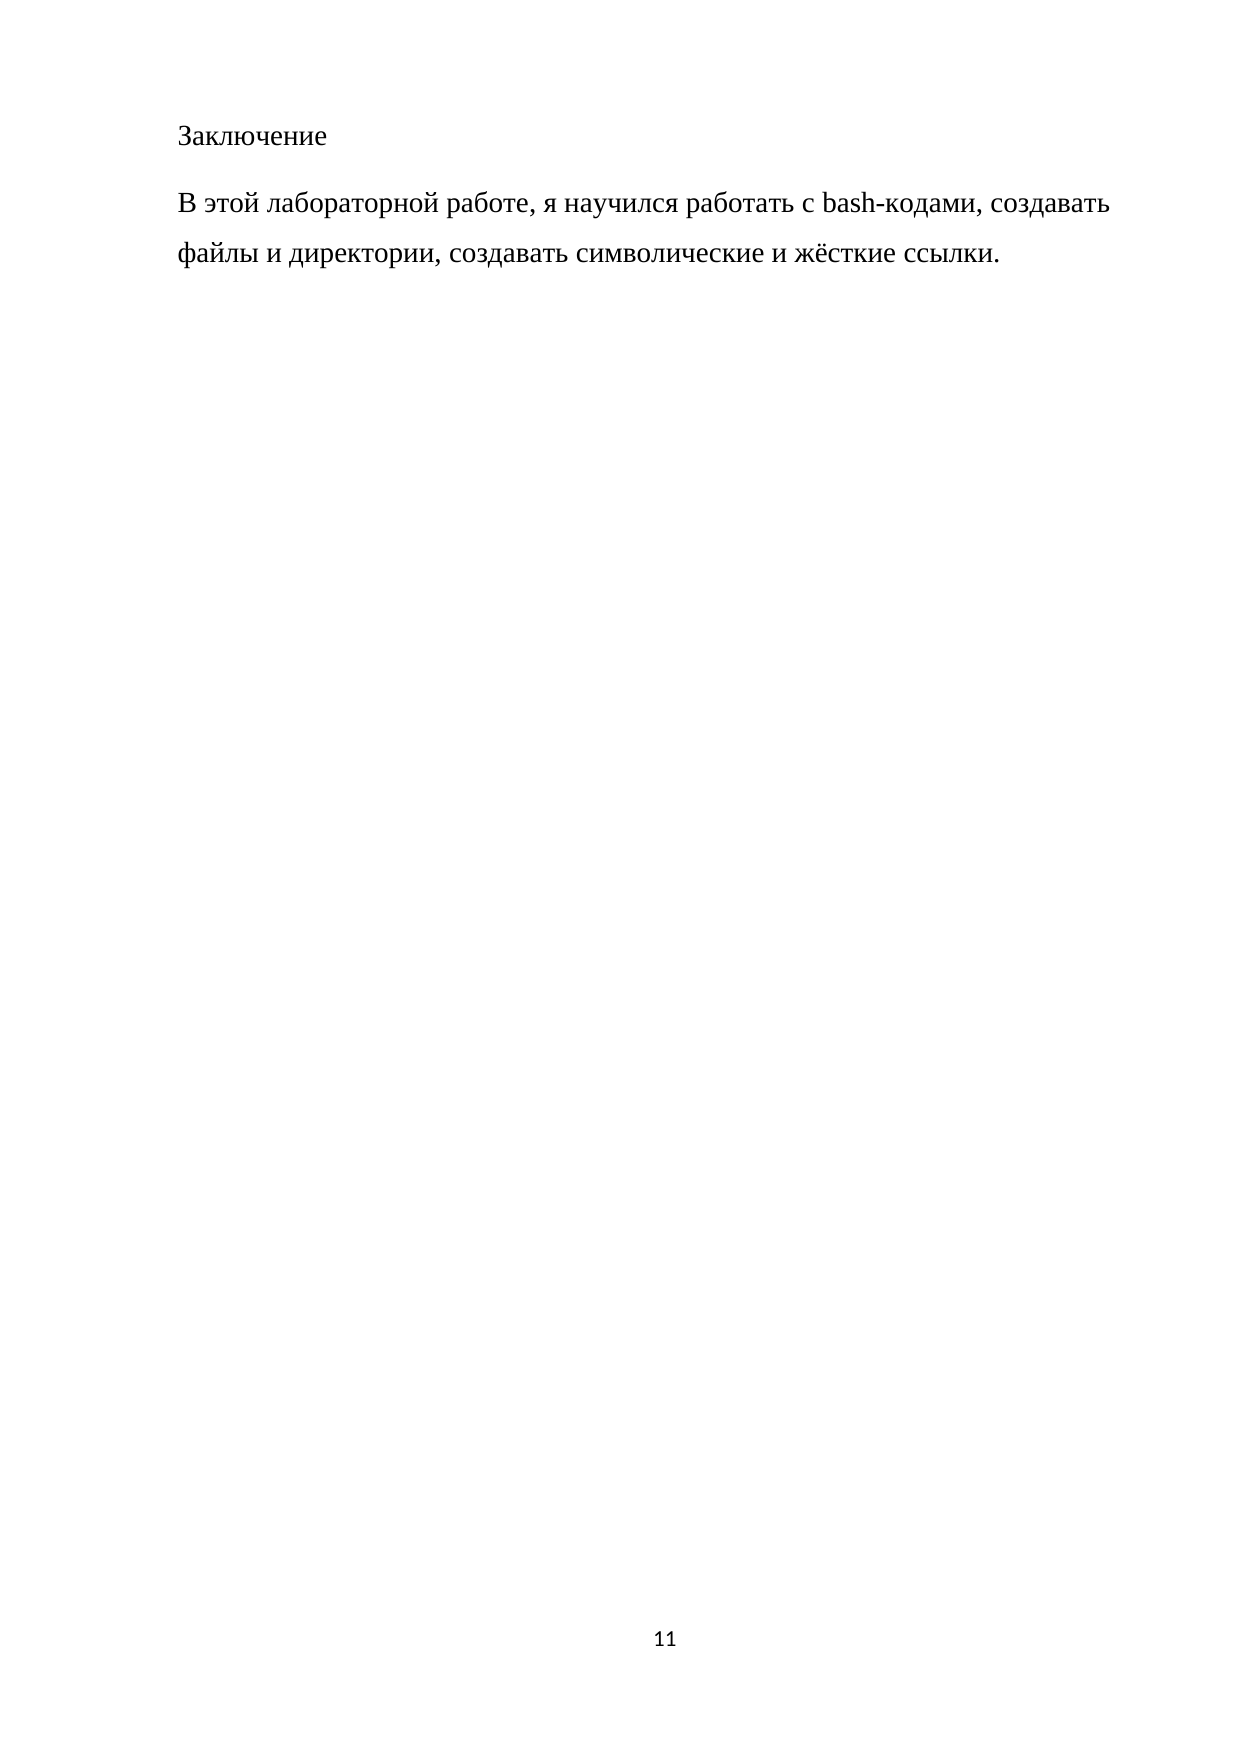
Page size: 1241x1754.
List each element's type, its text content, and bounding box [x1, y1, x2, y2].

text Заключение [177, 118, 1152, 152]
text В этой лабораторной работе, я научился работать с bash-кодами, создавать файлы и директории, создавать символические и жёсткие ссылки. [177, 185, 1152, 269]
